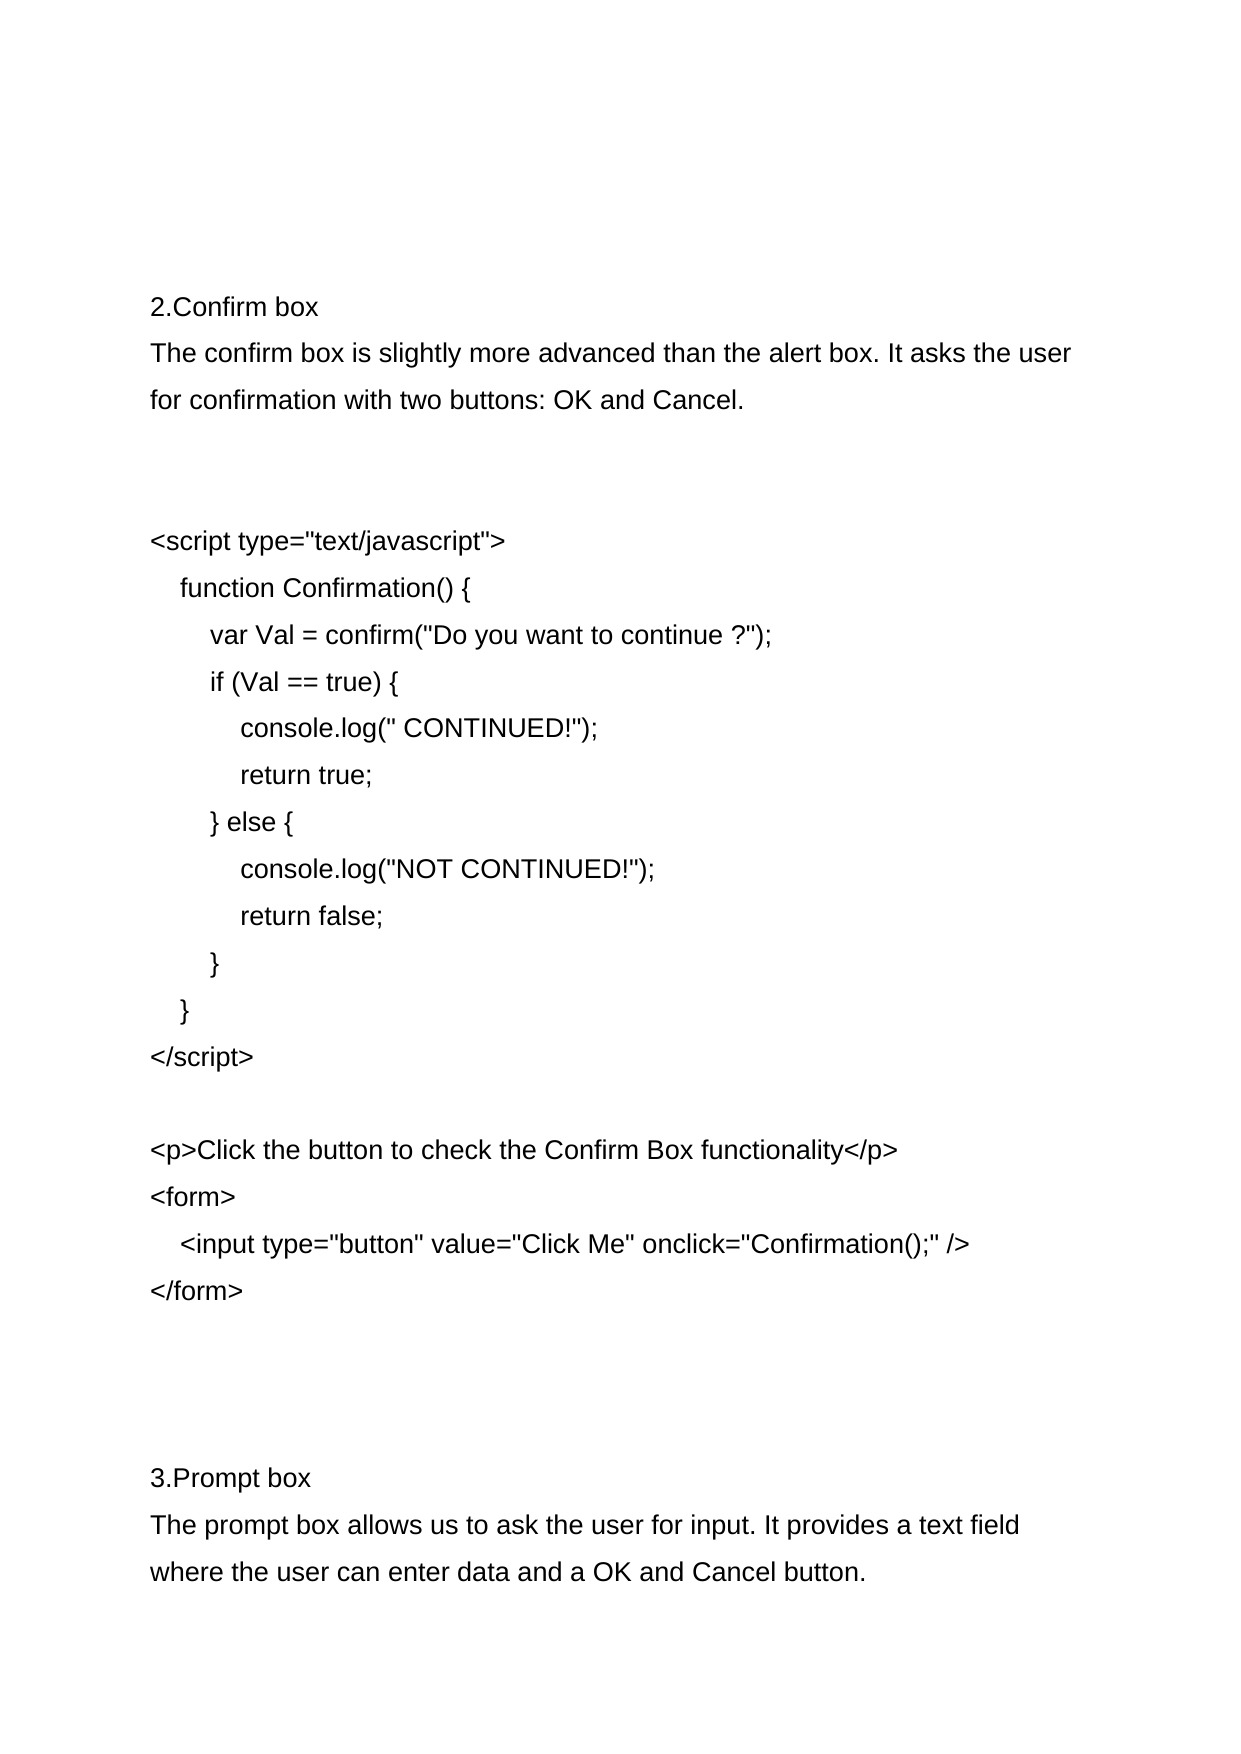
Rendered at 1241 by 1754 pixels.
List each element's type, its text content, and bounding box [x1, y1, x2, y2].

text 3.Prompt box [150, 1462, 1090, 1494]
text The prompt box allows us to ask the user for input. It provides a text field where the user can enter data and a OK and Cancel button. [150, 1509, 1090, 1587]
text var Val = confirm("Do you want to continue ?"); [150, 619, 1090, 650]
text </form> [150, 1275, 1090, 1306]
text <form> [150, 1181, 1090, 1212]
text if (Val == true) { [150, 666, 1090, 697]
text console.log(" CONTINUED!"); [150, 712, 1090, 744]
text } else { [150, 806, 1090, 837]
text </script> [150, 1041, 1090, 1072]
text The confirm box is slightly more advanced than the alert box. It asks the user for confirmation with two buttons: OK and Cancel. [150, 337, 1090, 416]
text 2.Confirm box [150, 291, 1090, 322]
text <input type="button" value="Click Me" onclick="Confirmation();" /> [150, 1228, 1090, 1259]
text } [150, 994, 1090, 1025]
text return false; [150, 900, 1090, 931]
text return true; [150, 759, 1090, 791]
text <script type="text/javascript"> [150, 525, 1090, 556]
text } [150, 947, 1090, 978]
text console.log("NOT CONTINUED!"); [150, 853, 1090, 884]
text function Confirmation() { [150, 572, 1090, 603]
text <p>Click the button to check the Confirm Box functionality</p> [150, 1134, 1090, 1166]
